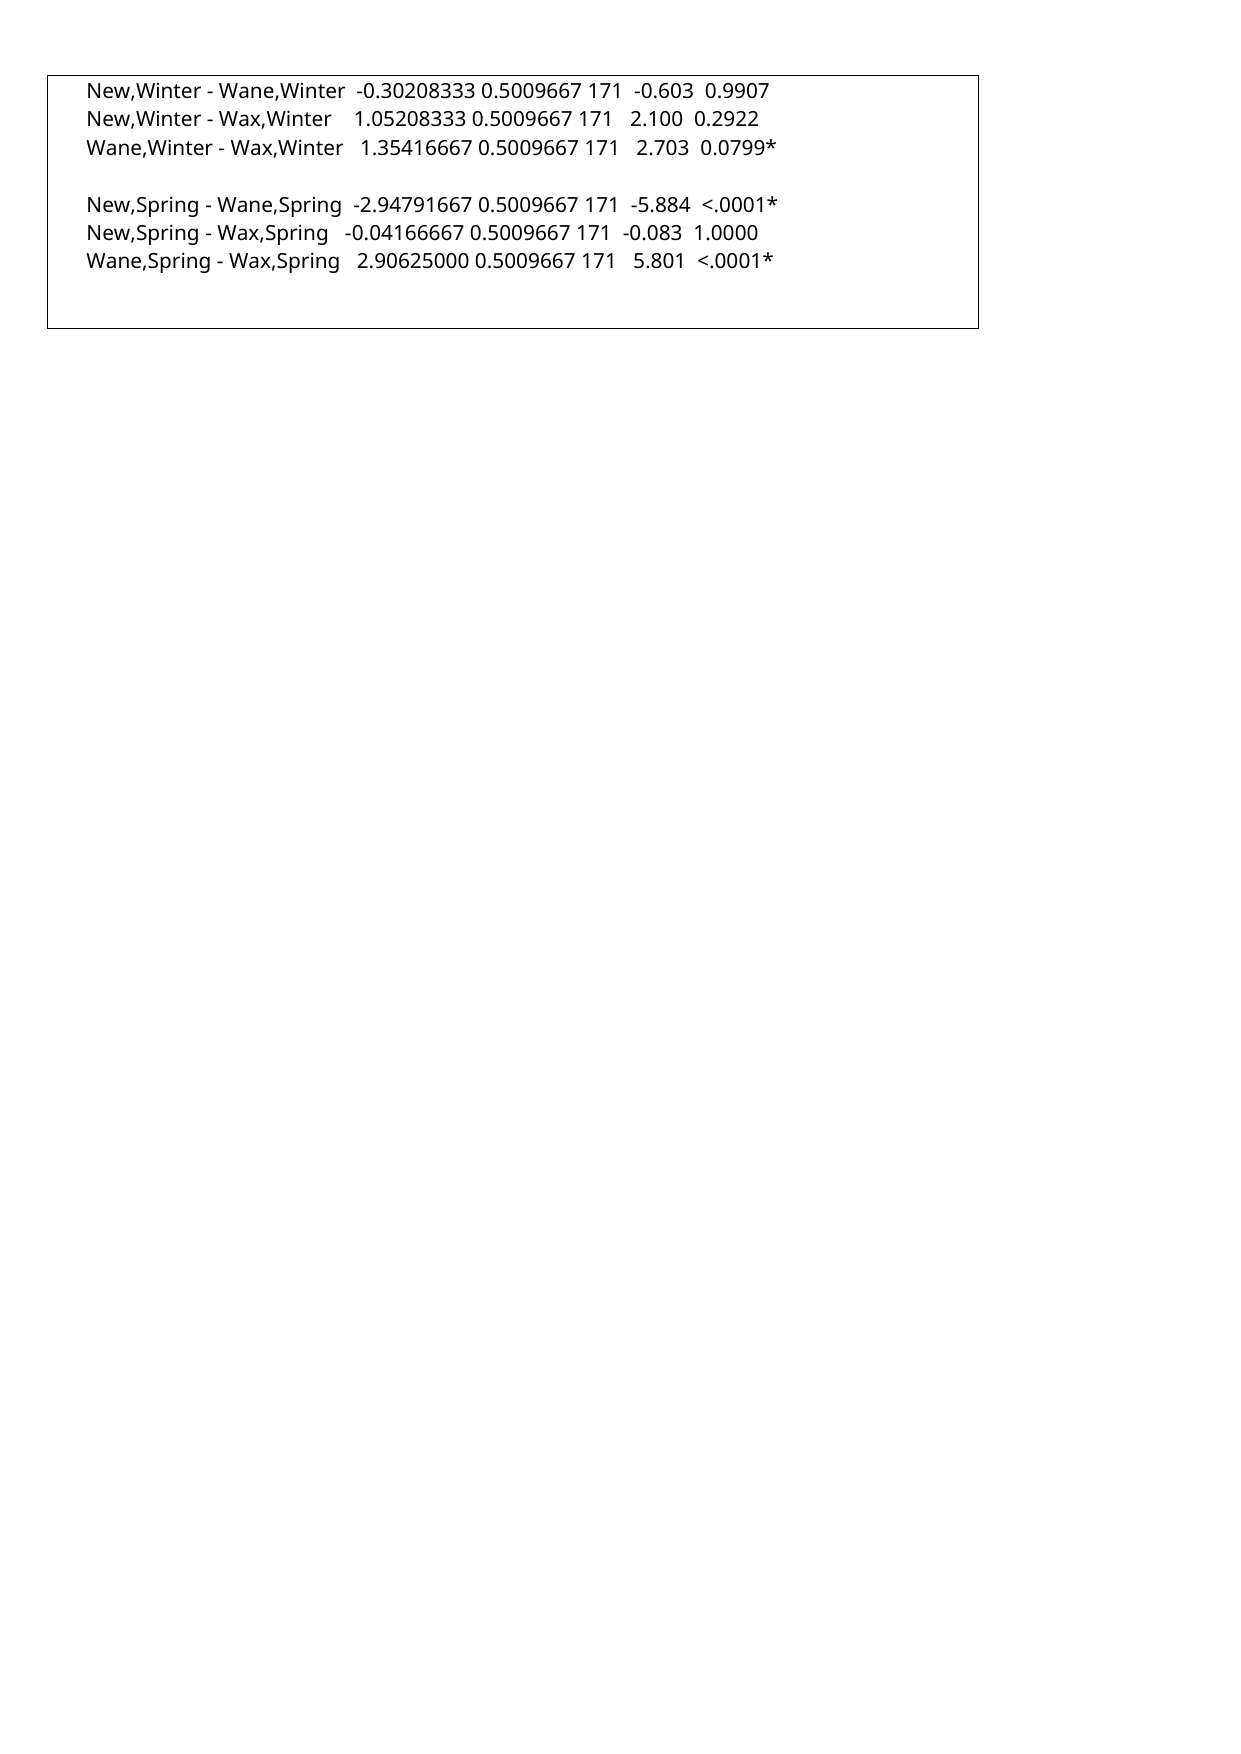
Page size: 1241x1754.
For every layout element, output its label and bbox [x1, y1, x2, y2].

table_cell [48, 76, 978, 328]
